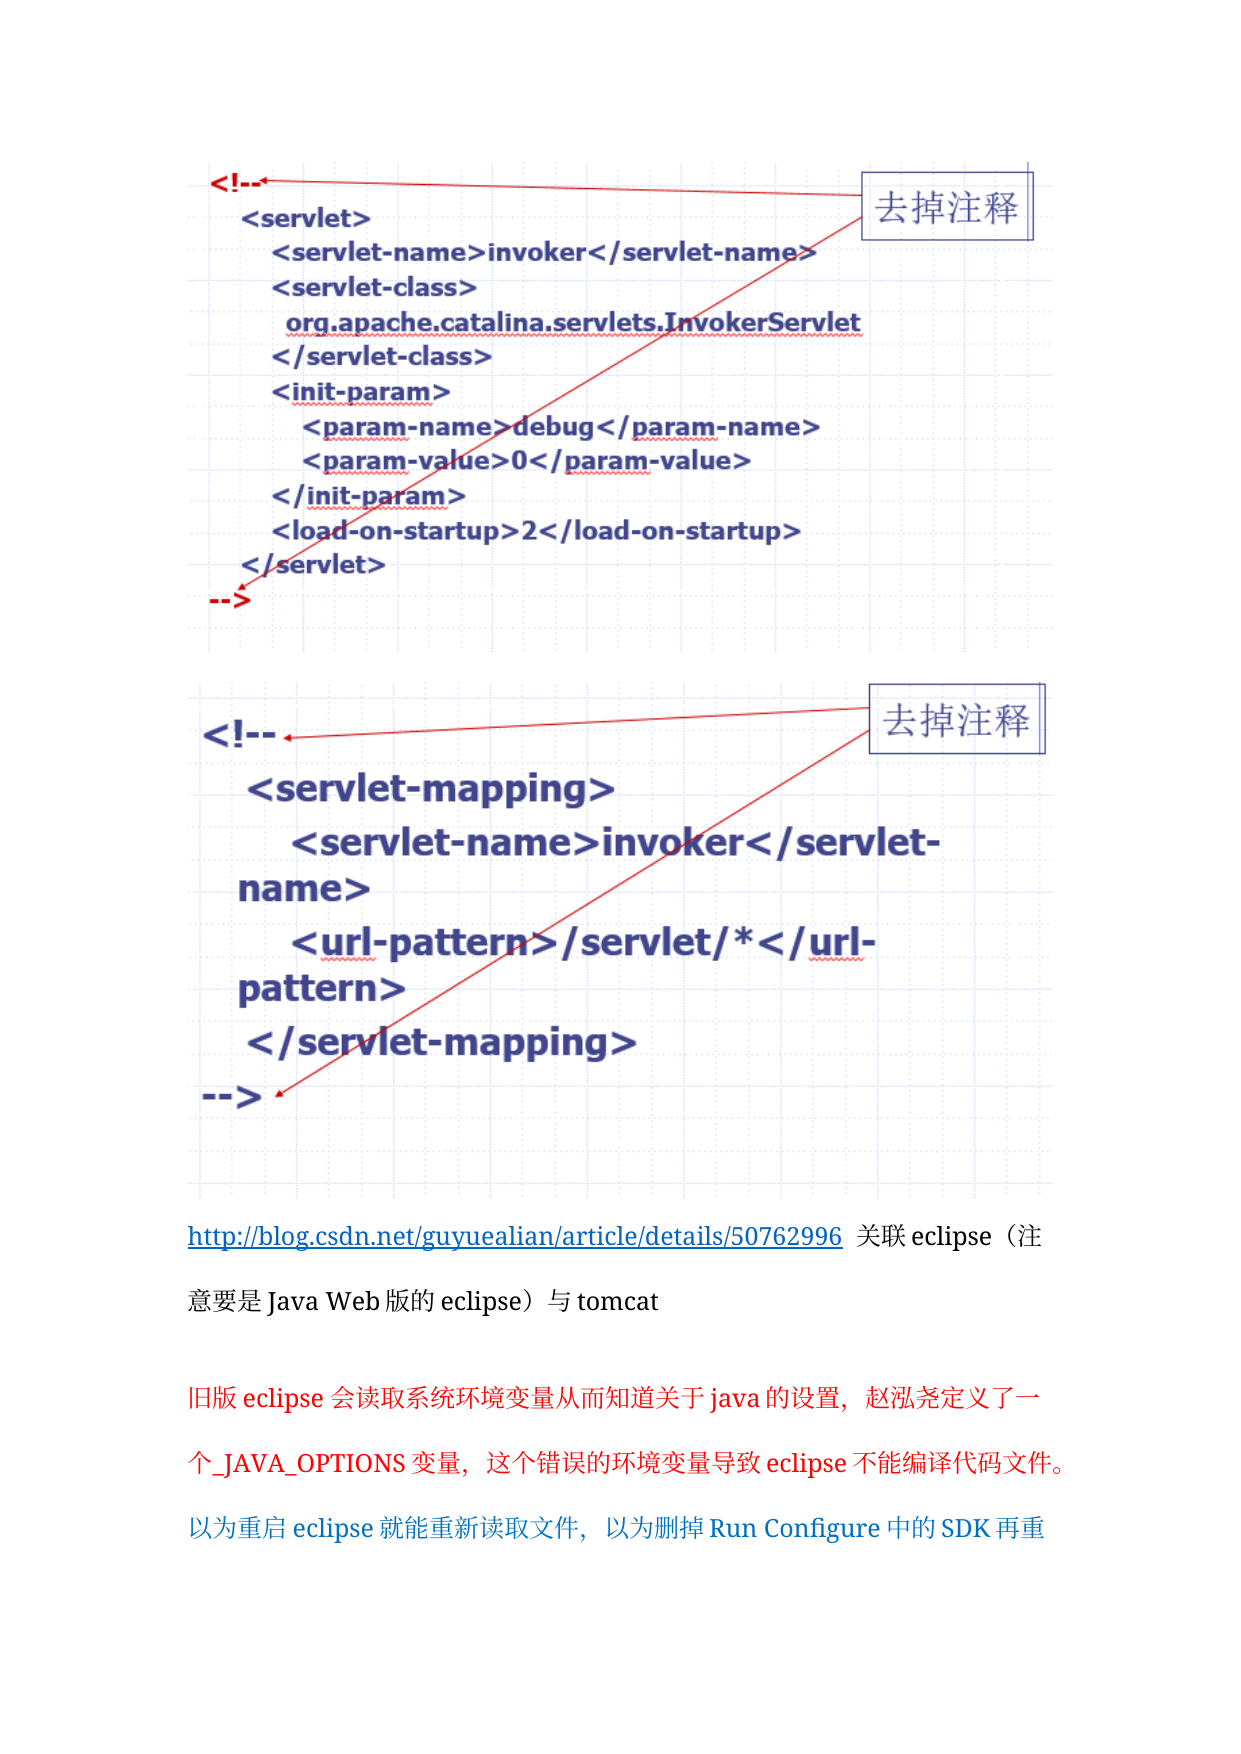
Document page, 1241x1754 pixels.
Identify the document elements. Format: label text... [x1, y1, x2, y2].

picture [187, 162, 1053, 652]
picture [187, 682, 1053, 1198]
text http://blog.csdn.net/guyuealian/article/details/50762996 关联eclipse（注意要是Java Web版的eclipse）与tomcat [187, 1202, 1053, 1332]
